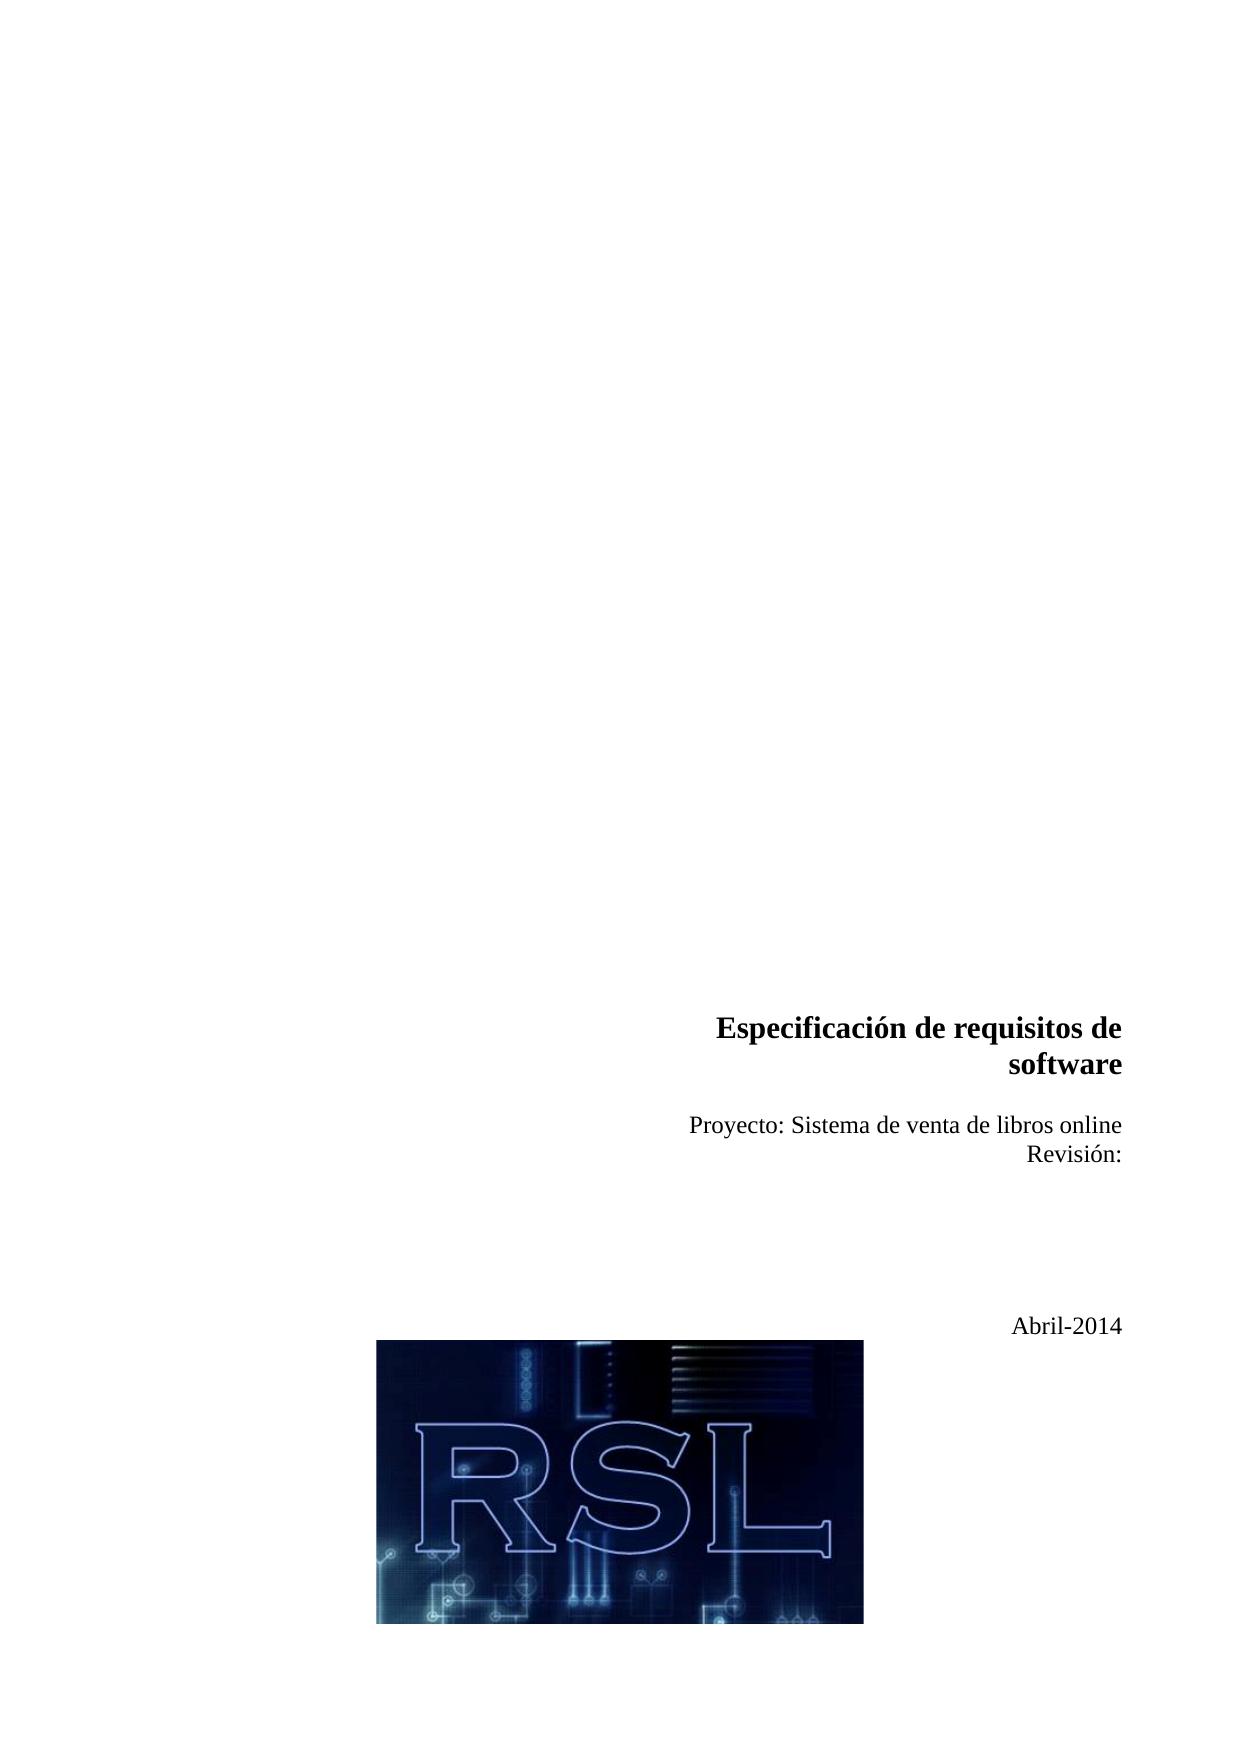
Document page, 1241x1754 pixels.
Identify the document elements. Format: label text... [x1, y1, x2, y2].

text Abril-2014 [118, 1311, 1122, 1340]
text Proyecto: Sistema de venta de libros online [118, 1110, 1122, 1139]
picture [376, 1340, 864, 1624]
text Especificación de requisitos de software [118, 1009, 1122, 1081]
text Revisión: [118, 1139, 1122, 1167]
